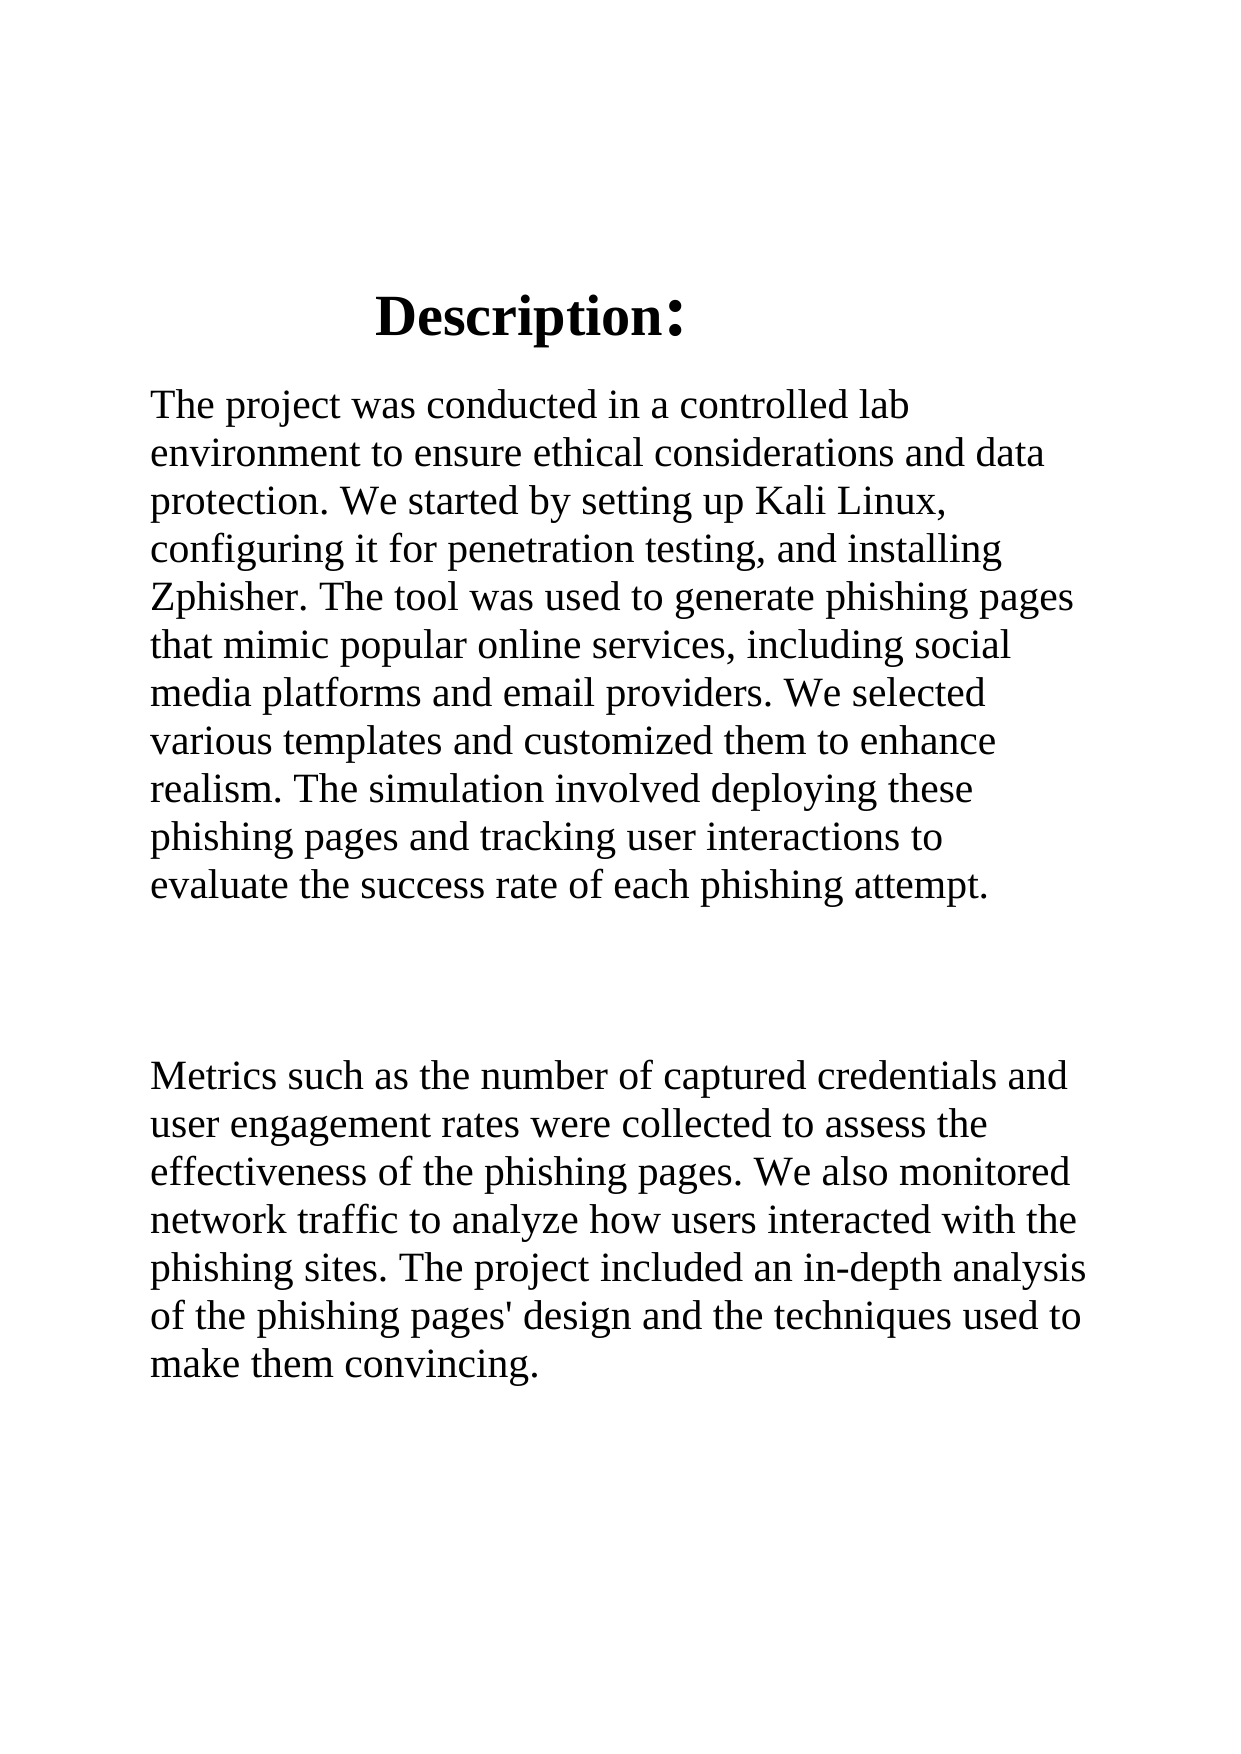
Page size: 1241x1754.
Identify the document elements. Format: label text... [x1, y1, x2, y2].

text Description: [300, 265, 1090, 351]
text Metrics such as the number of captured credentials and user engagement rates were collected to assess the effectiveness of the phishing pages. We also monitored network traffic to analyze how users interacted with the phishing sites. The project included an in-depth analysis of the phishing pages' design and the techniques used to make them convincing. [150, 1051, 1090, 1386]
text The project was conducted in a controlled lab environment to ensure ethical considerations and data protection. We started by setting up Kali Linux, configuring it for penetration testing, and installing Zphisher. The tool was used to generate phishing pages that mimic popular online services, including social media platforms and email providers. We selected various templates and customized them to enhance realism. The simulation involved deploying these phishing pages and tracking user interactions to evaluate the success rate of each phishing attempt. [150, 380, 1090, 907]
